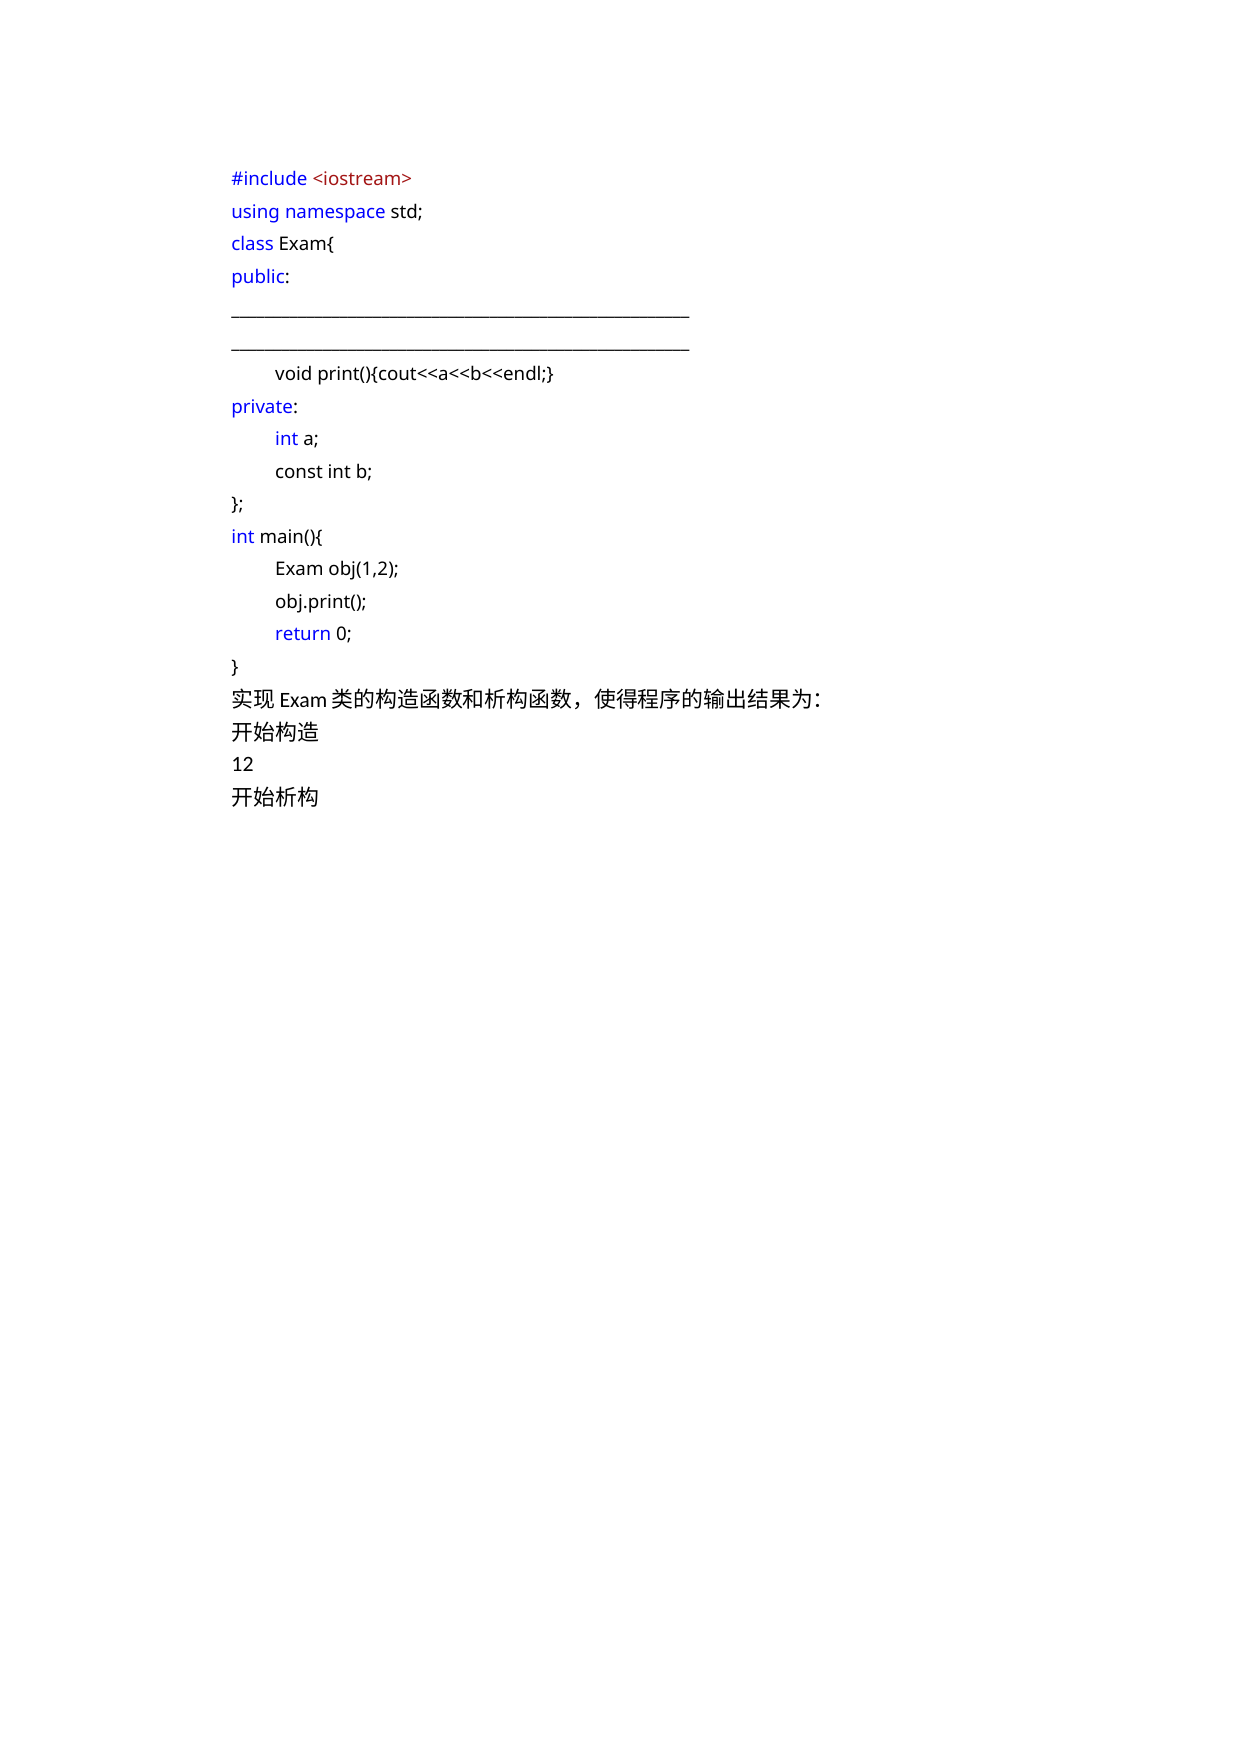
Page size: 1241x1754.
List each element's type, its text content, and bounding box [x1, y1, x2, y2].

text 开始构造 [187, 714, 1053, 747]
text private: [187, 389, 1053, 422]
text #include <iostream> [187, 162, 1053, 194]
text using namespace std; [187, 194, 1053, 227]
text int a; [187, 422, 1053, 454]
text public: [187, 259, 1053, 292]
text 12 [187, 747, 1053, 779]
text void print(){cout<<a<<b<<endl;} [187, 357, 1053, 389]
text _______________________________________________________ [187, 324, 1053, 357]
text 实现Exam类的构造函数和析构函数，使得程序的输出结果为： [187, 682, 1053, 714]
text const int b; [187, 454, 1053, 487]
text _______________________________________________________ [187, 292, 1053, 324]
text 开始析构 [187, 779, 1053, 812]
text return 0; [187, 617, 1053, 649]
text obj.print(); [187, 584, 1053, 617]
text }; [187, 487, 1053, 519]
text } [187, 649, 1053, 682]
text int main(){ [187, 519, 1053, 552]
text Exam obj(1,2); [187, 552, 1053, 584]
text class Exam{ [187, 227, 1053, 259]
